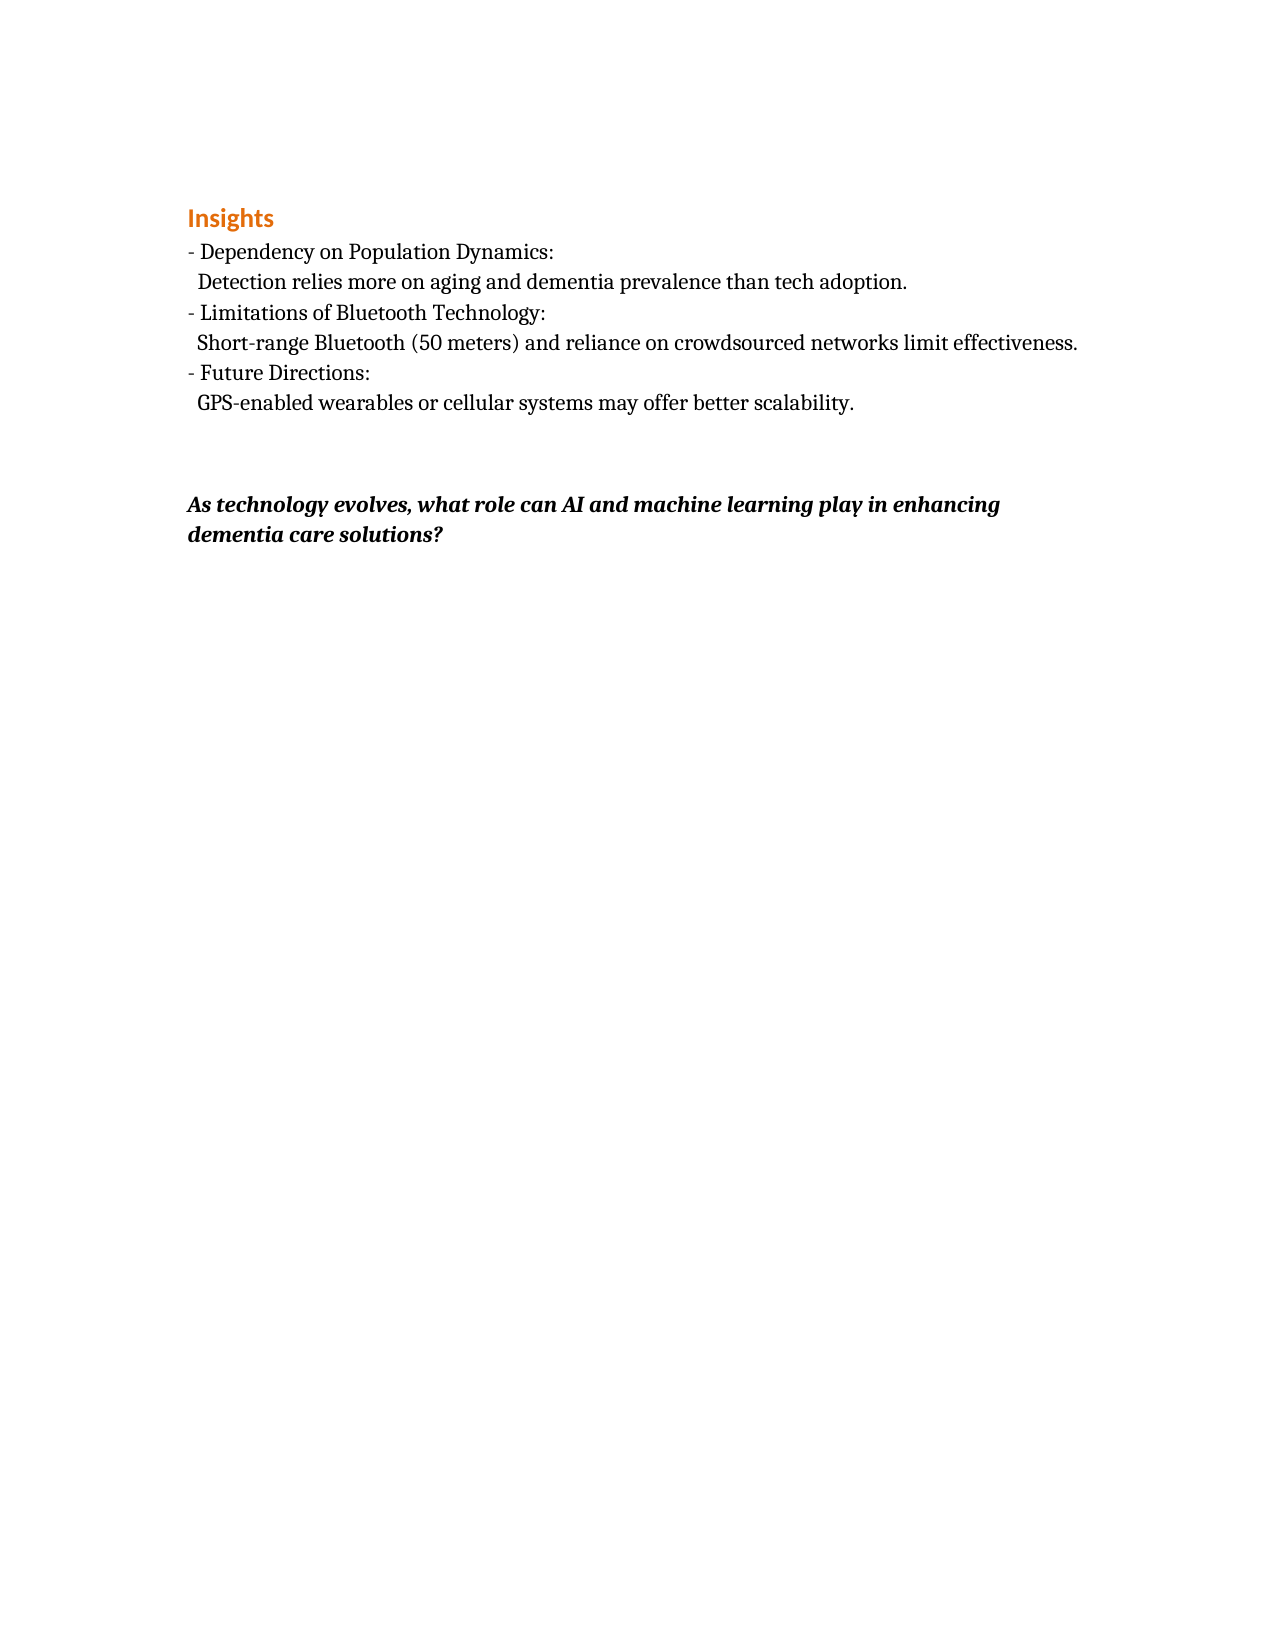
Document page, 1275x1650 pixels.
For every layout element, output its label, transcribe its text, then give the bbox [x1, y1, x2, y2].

text As technology evolves, what role can AI and machine learning play in enhancing dementia care solutions? [187, 492, 1087, 549]
text - Dependency on Population Dynamics: Detection relies more on aging and dementia prevalence than tech adoption. - Limitations of Bluetooth Technology: Short-range Bluetooth (50 meters) and reliance on crowdsourced networks limit effectiveness. - Future Directions: GPS-enabled wearables or cellular systems may offer better scalability. [187, 239, 1087, 416]
subtitle Insights [187, 201, 1087, 234]
